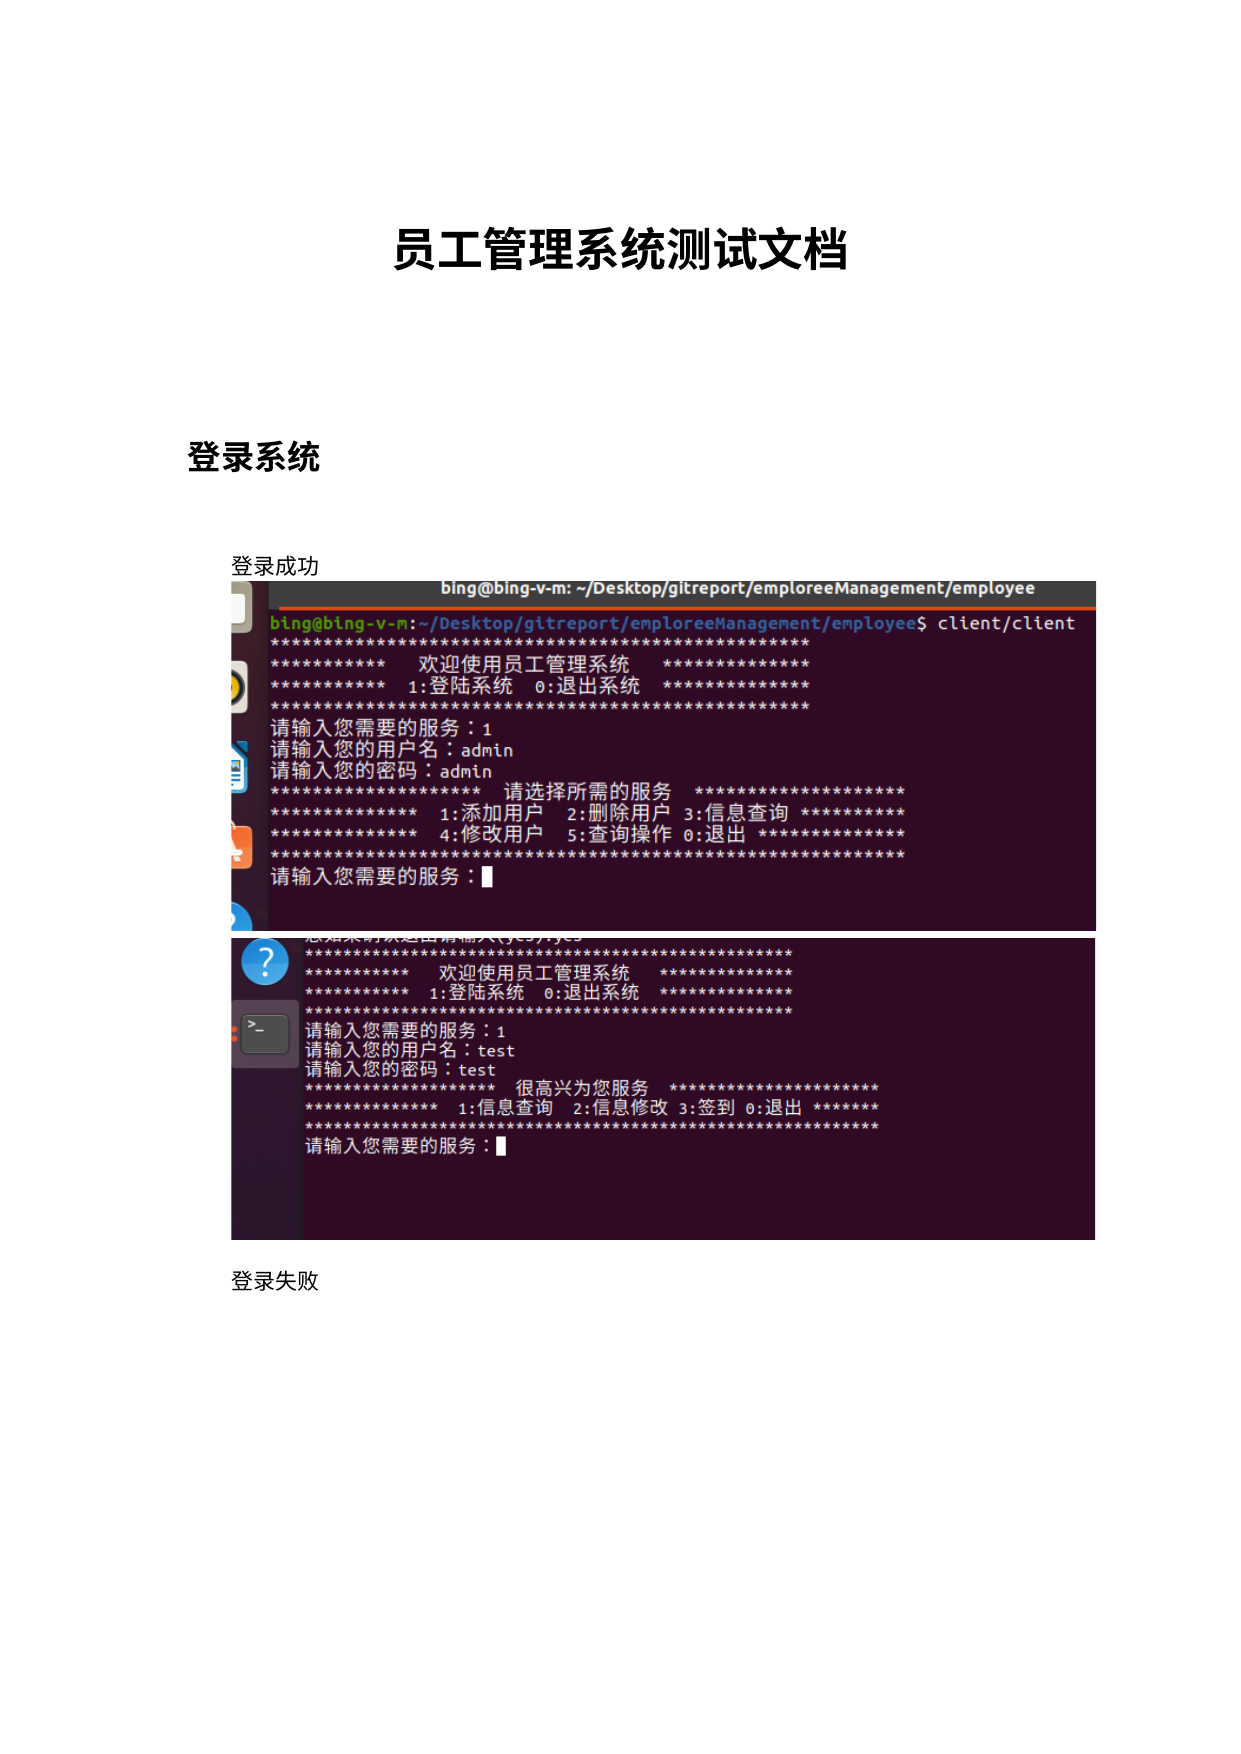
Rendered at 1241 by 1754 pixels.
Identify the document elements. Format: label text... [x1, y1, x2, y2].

subtitle 登录系统 [187, 422, 1053, 487]
picture [231, 938, 1096, 1240]
subtitle 员工管理系统测试文档 [187, 197, 1053, 295]
text 登录成功 [187, 549, 1053, 581]
text 登录失败 [187, 1264, 1053, 1296]
picture [231, 581, 1097, 931]
